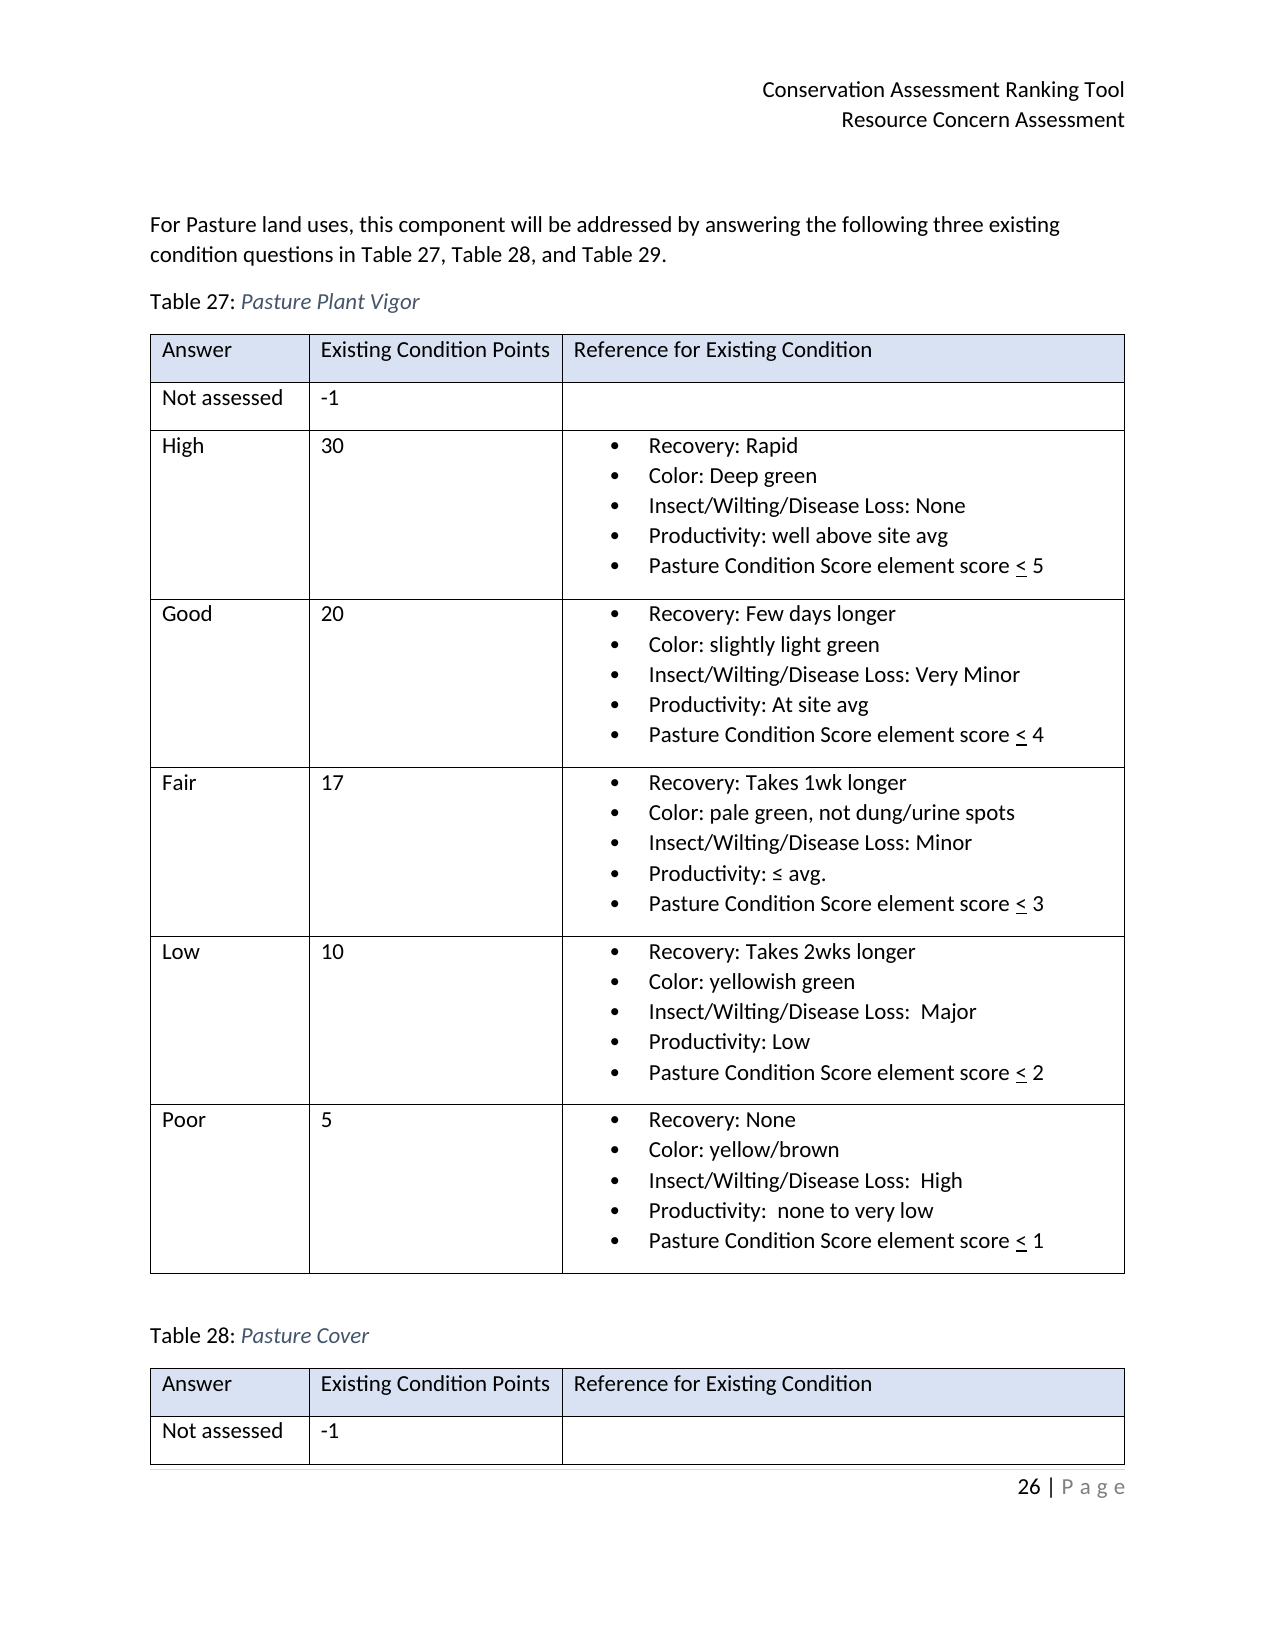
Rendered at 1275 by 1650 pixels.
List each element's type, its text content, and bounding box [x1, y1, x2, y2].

table_cell High [151, 431, 309, 598]
table_cell Recovery: Takes 1wk longer Color: pale green, not dung/urine spots Insect/Wilting/Disease Loss: Minor Productivity: ≤ avg. Pasture Condition Score element score < 3 [563, 768, 1124, 936]
table_cell -1 [310, 1417, 562, 1463]
table_header Answer [151, 1369, 309, 1416]
table_cell [563, 1417, 1124, 1463]
table_header Reference for Existing Condition [563, 1369, 1124, 1416]
table_cell Recovery: Few days longer Color: slightly light green Insect/Wilting/Disease Loss: Very Minor Productivity: At site avg Pasture Condition Score element score < 4 [563, 600, 1124, 767]
table_header Reference for Existing Condition [563, 335, 1124, 382]
table_cell 10 [310, 937, 562, 1104]
text Table 28: Pasture Cover [150, 1321, 1125, 1349]
table_cell Low [151, 937, 309, 1104]
table_cell -1 [310, 383, 562, 430]
table_cell Not assessed [151, 1417, 309, 1463]
table_header Existing Condition Points [310, 1369, 562, 1416]
table_cell Recovery: Takes 2wks longer Color: yellowish green Insect/Wilting/Disease Loss: Major Productivity: Low Pasture Condition Score element score < 2 [563, 937, 1124, 1104]
table_cell 20 [310, 600, 562, 767]
table_cell 30 [310, 431, 562, 598]
table_cell Recovery: Rapid Color: Deep green Insect/Wilting/Disease Loss: None Productivity: well above site avg Pasture Condition Score element score < 5 [563, 431, 1124, 598]
table_cell Not assessed [151, 383, 309, 430]
text For Pasture land uses, this component will be addressed by answering the following three existing condition questions in Table 27, Table 28, and Table 29. [150, 210, 1125, 268]
table_cell Poor [151, 1105, 309, 1273]
table_cell 5 [310, 1105, 562, 1273]
table_cell 17 [310, 768, 562, 936]
table_header Existing Condition Points [310, 335, 562, 382]
table_header Answer [151, 335, 309, 382]
table_cell [563, 383, 1124, 430]
table_cell Recovery: None Color: yellow/brown Insect/Wilting/Disease Loss: High Productivity: none to very low Pasture Condition Score element score < 1 [563, 1105, 1124, 1273]
table_cell Good [151, 600, 309, 767]
table_cell Fair [151, 768, 309, 936]
text Table 27: Pasture Plant Vigor [150, 287, 1125, 315]
